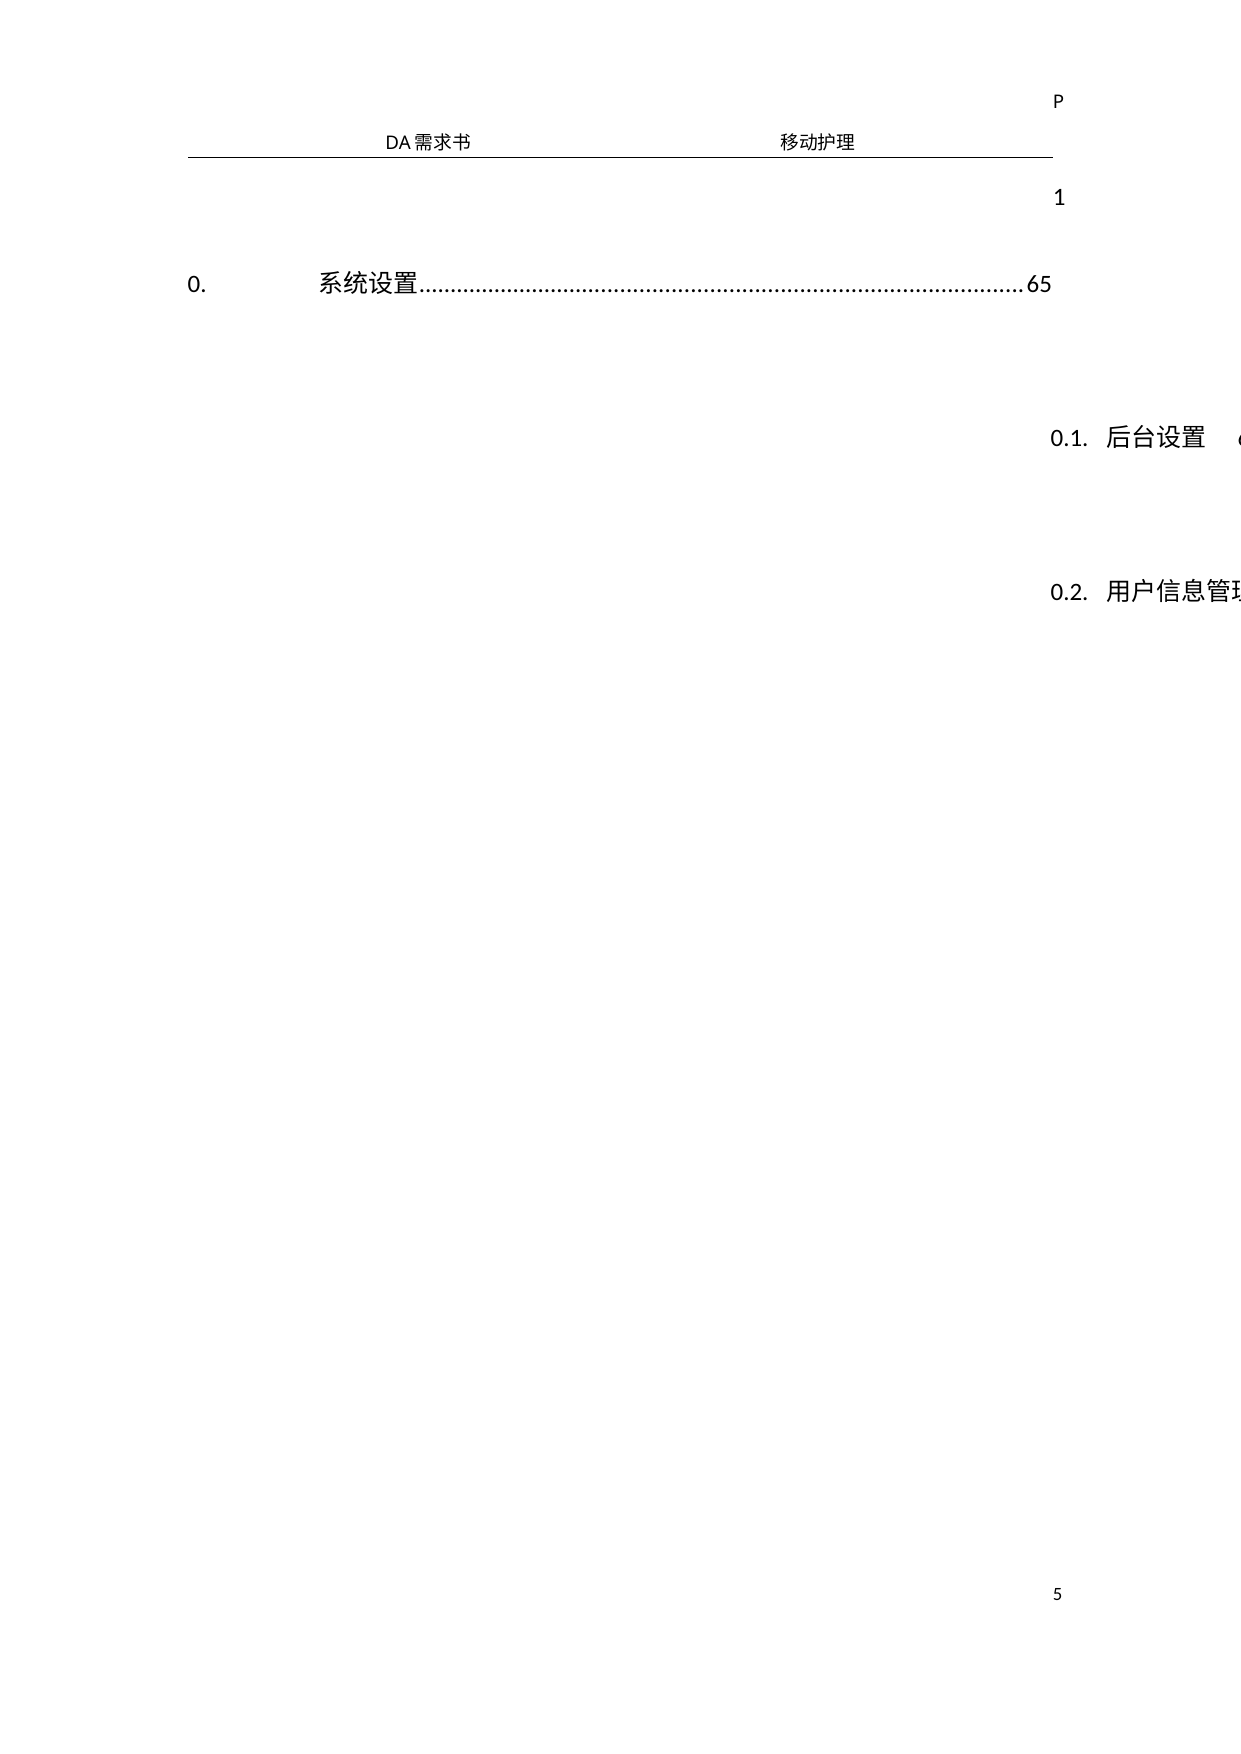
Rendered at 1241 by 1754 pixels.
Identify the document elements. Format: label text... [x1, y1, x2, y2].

text 10. 系统设置 65 [187, 180, 1053, 316]
text 10.1. 后台设置 65 [1050, 334, 1240, 469]
text 10.2. 用户信息管理 65 [1050, 488, 1240, 623]
